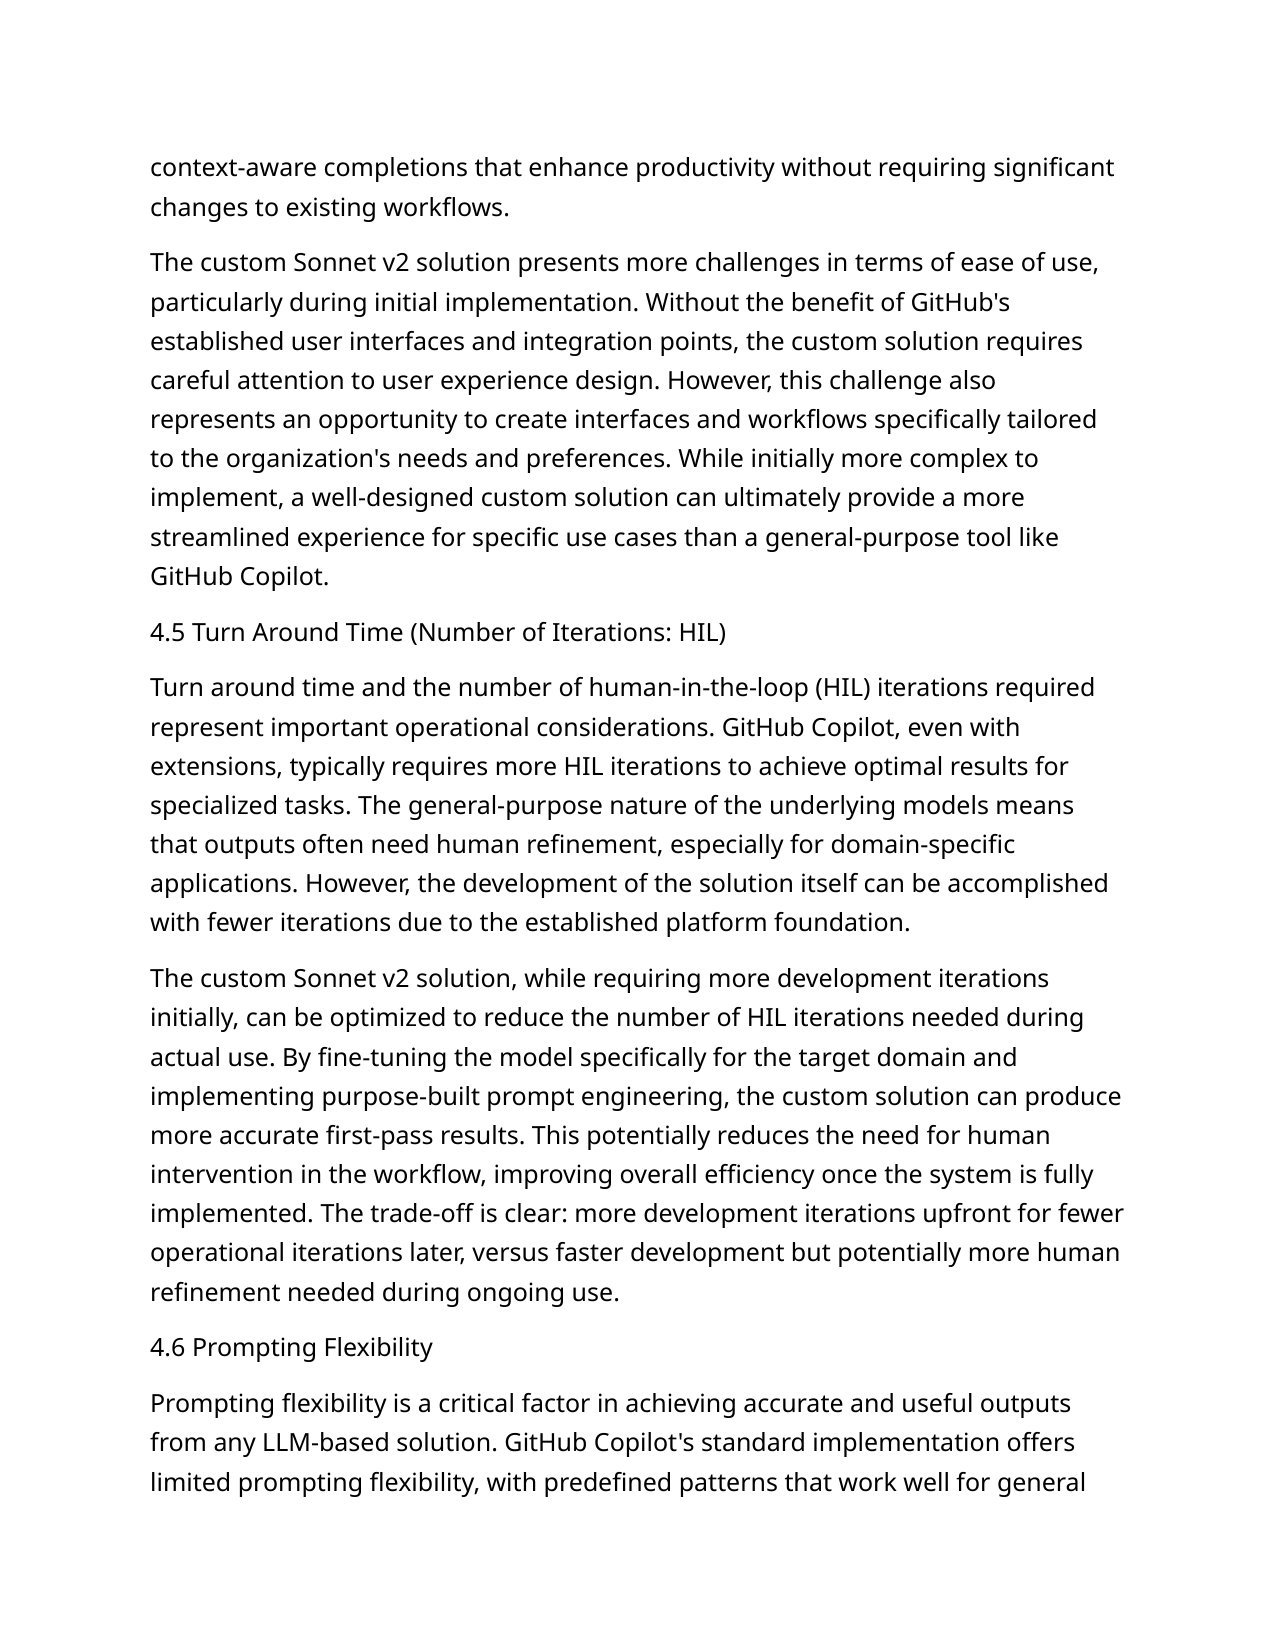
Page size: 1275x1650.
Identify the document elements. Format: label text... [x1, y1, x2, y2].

text 4.5 Turn Around Time (Number of Iterations: HIL) [150, 614, 1125, 648]
text Turn around time and the number of human-in-the-loop (HIL) iterations required represent important operational considerations. GitHub Copilot, even with extensions, typically requires more HIL iterations to achieve optimal results for specialized tasks. The general-purpose nature of the underlying models means that outputs often need human refinement, especially for domain-specific applications. However, the development of the solution itself can be accomplished with fewer iterations due to the established platform foundation. [150, 670, 1125, 939]
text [150, 1386, 1125, 1498]
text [150, 150, 1125, 223]
text The custom Sonnet v2 solution presents more challenges in terms of ease of use, particularly during initial implementation. Without the benefit of GitHub's established user interfaces and integration points, the custom solution requires careful attention to user experience design. However, this challenge also represents an opportunity to create interfaces and workflows specifically tailored to the organization's needs and preferences. While initially more complex to implement, a well-designed custom solution can ultimately provide a more streamlined experience for specific use cases than a general-purpose tool like GitHub Copilot. [150, 245, 1125, 592]
text 4.6 Prompting Flexibility [150, 1330, 1125, 1364]
text The custom Sonnet v2 solution, while requiring more development iterations initially, can be optimized to reduce the number of HIL iterations needed during actual use. By fine-tuning the model specifically for the target domain and implementing purpose-built prompt engineering, the custom solution can produce more accurate first-pass results. This potentially reduces the need for human intervention in the workflow, improving overall efficiency once the system is fully implemented. The trade-off is clear: more development iterations upfront for fewer operational iterations later, versus faster development but potentially more human refinement needed during ongoing use. [150, 961, 1125, 1308]
